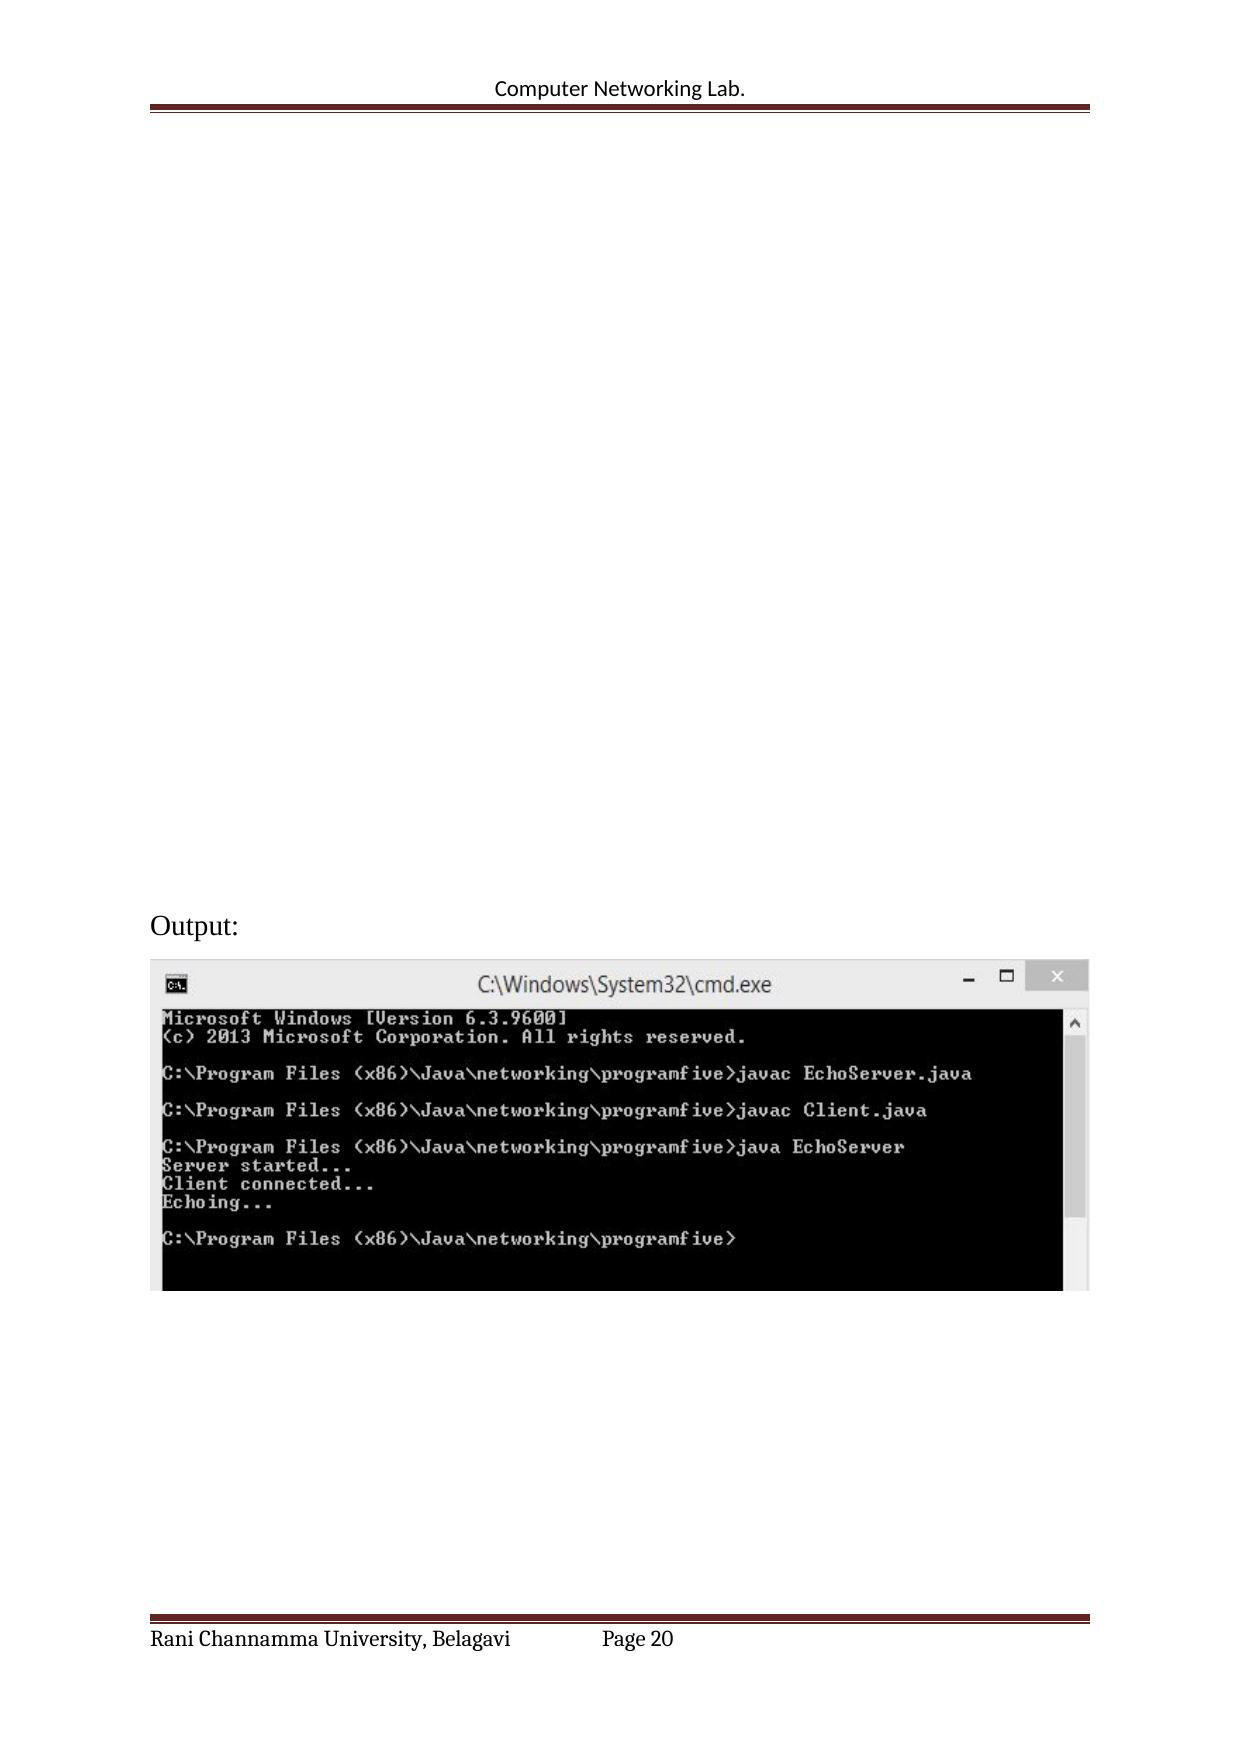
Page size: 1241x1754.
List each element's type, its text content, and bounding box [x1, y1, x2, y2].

text Output: [150, 908, 1090, 942]
picture [150, 959, 1090, 1291]
